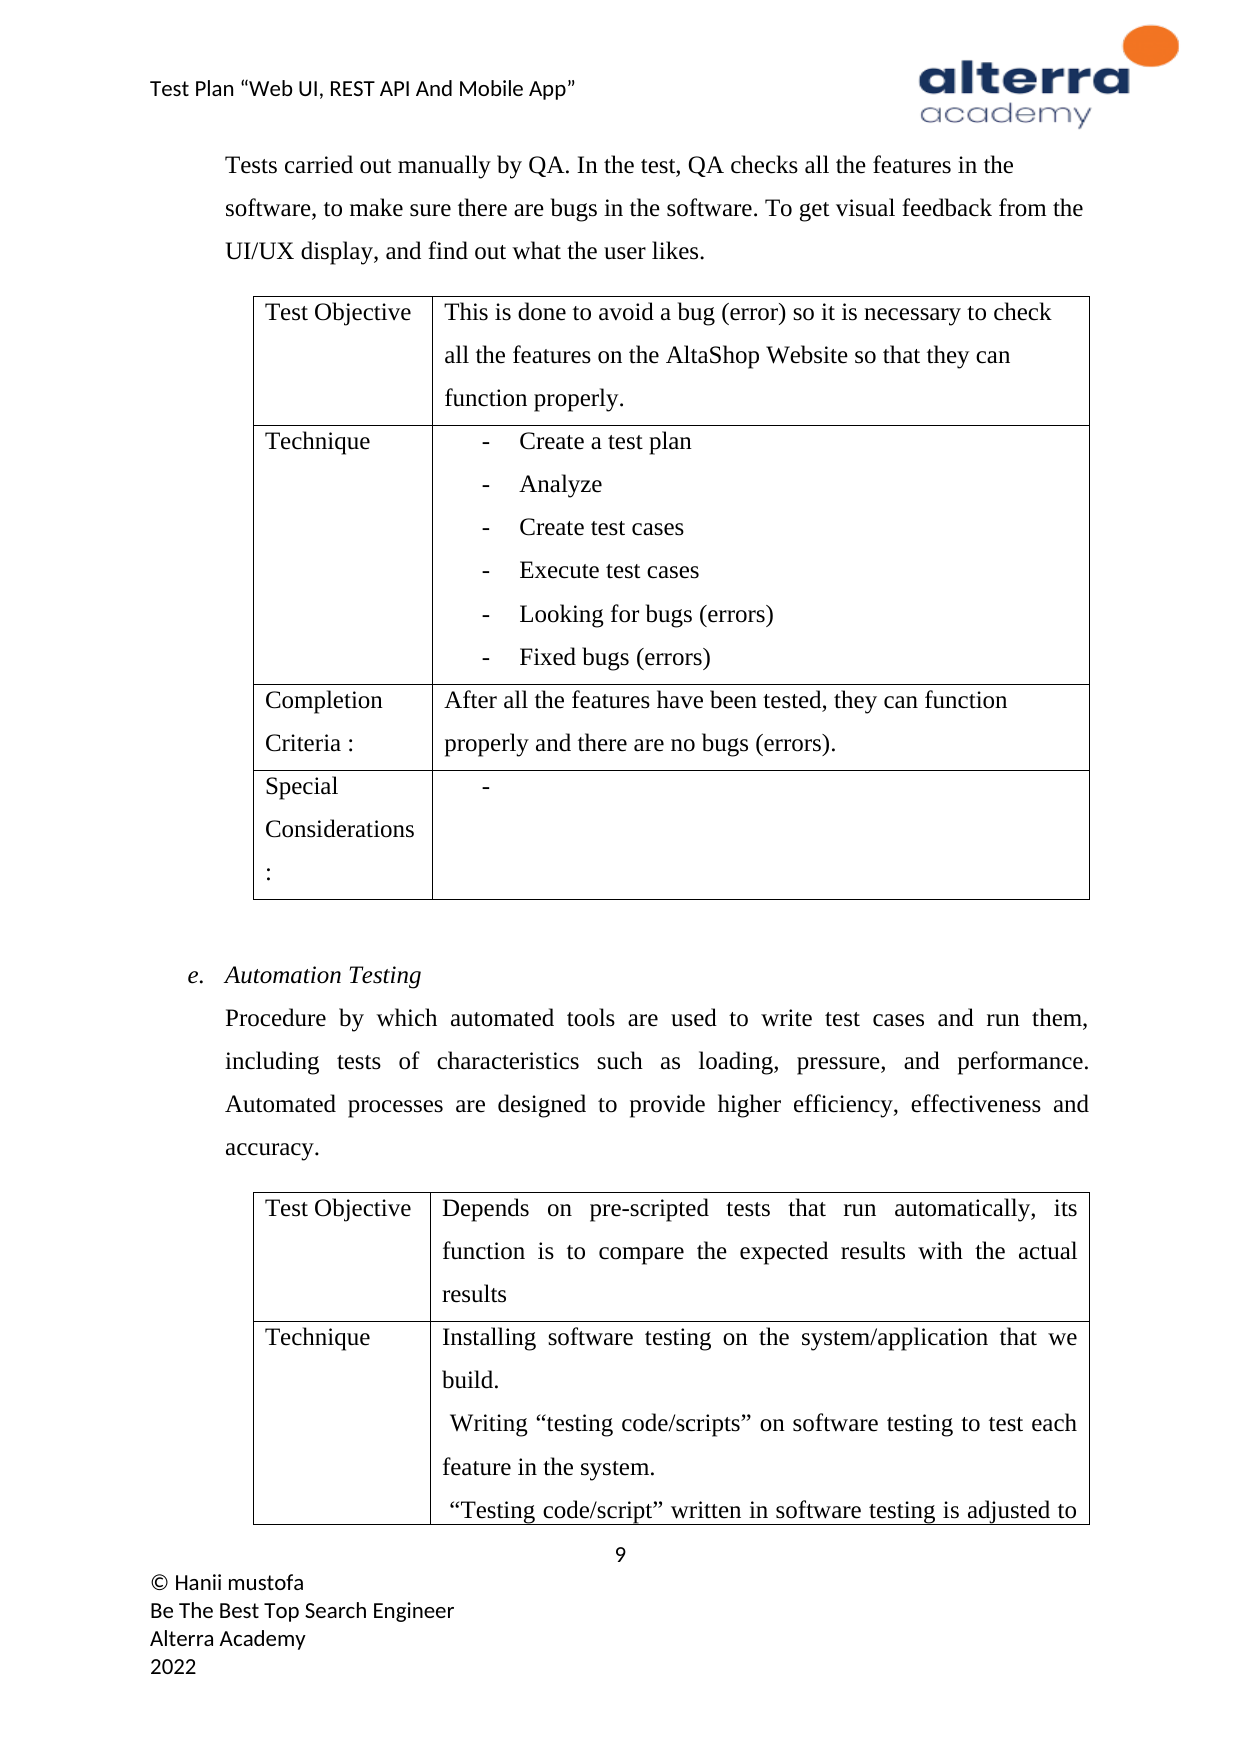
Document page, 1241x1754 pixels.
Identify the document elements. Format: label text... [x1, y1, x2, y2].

table_cell After all the features have been tested, they can function properly and there are no bugs (errors). [433, 685, 1089, 770]
table_cell Special Considerations: [254, 771, 432, 899]
table_cell Technique [254, 426, 432, 684]
list Automation Testing [187, 960, 1090, 988]
table_header Test Objective [254, 1193, 430, 1321]
list Procedure by which automated tools are used to write test cases and run them, including tests of characteristics such as loading, pressure, and performance. Automated processes are designed to provide higher efficiency, effectiveness and accuracy. [225, 1003, 1090, 1161]
table_cell [433, 771, 1089, 899]
table_header Test Objective [254, 297, 432, 425]
picture [890, 18, 1185, 143]
table_cell Technique [254, 1322, 430, 1523]
list Tests carried out manually by QA. In the test, QA checks all the features in the software, to make sure there are bugs in the software. To get visual feedback from the UI/UX display, and find out what the user likes. [225, 150, 1090, 265]
table_cell Create a test plan Analyze Create test cases Execute test cases Looking for bugs (errors) Fixed bugs (errors) [433, 426, 1089, 684]
table_header Depends on pre-scripted tests that run automatically, its function is to compare the expected results with the actual results [431, 1193, 1089, 1321]
table_header This is done to avoid a bug (error) so it is necessary to check all the features on the AltaShop Website so that they can function properly. [433, 297, 1089, 425]
table_cell Completion Criteria : [254, 685, 432, 770]
